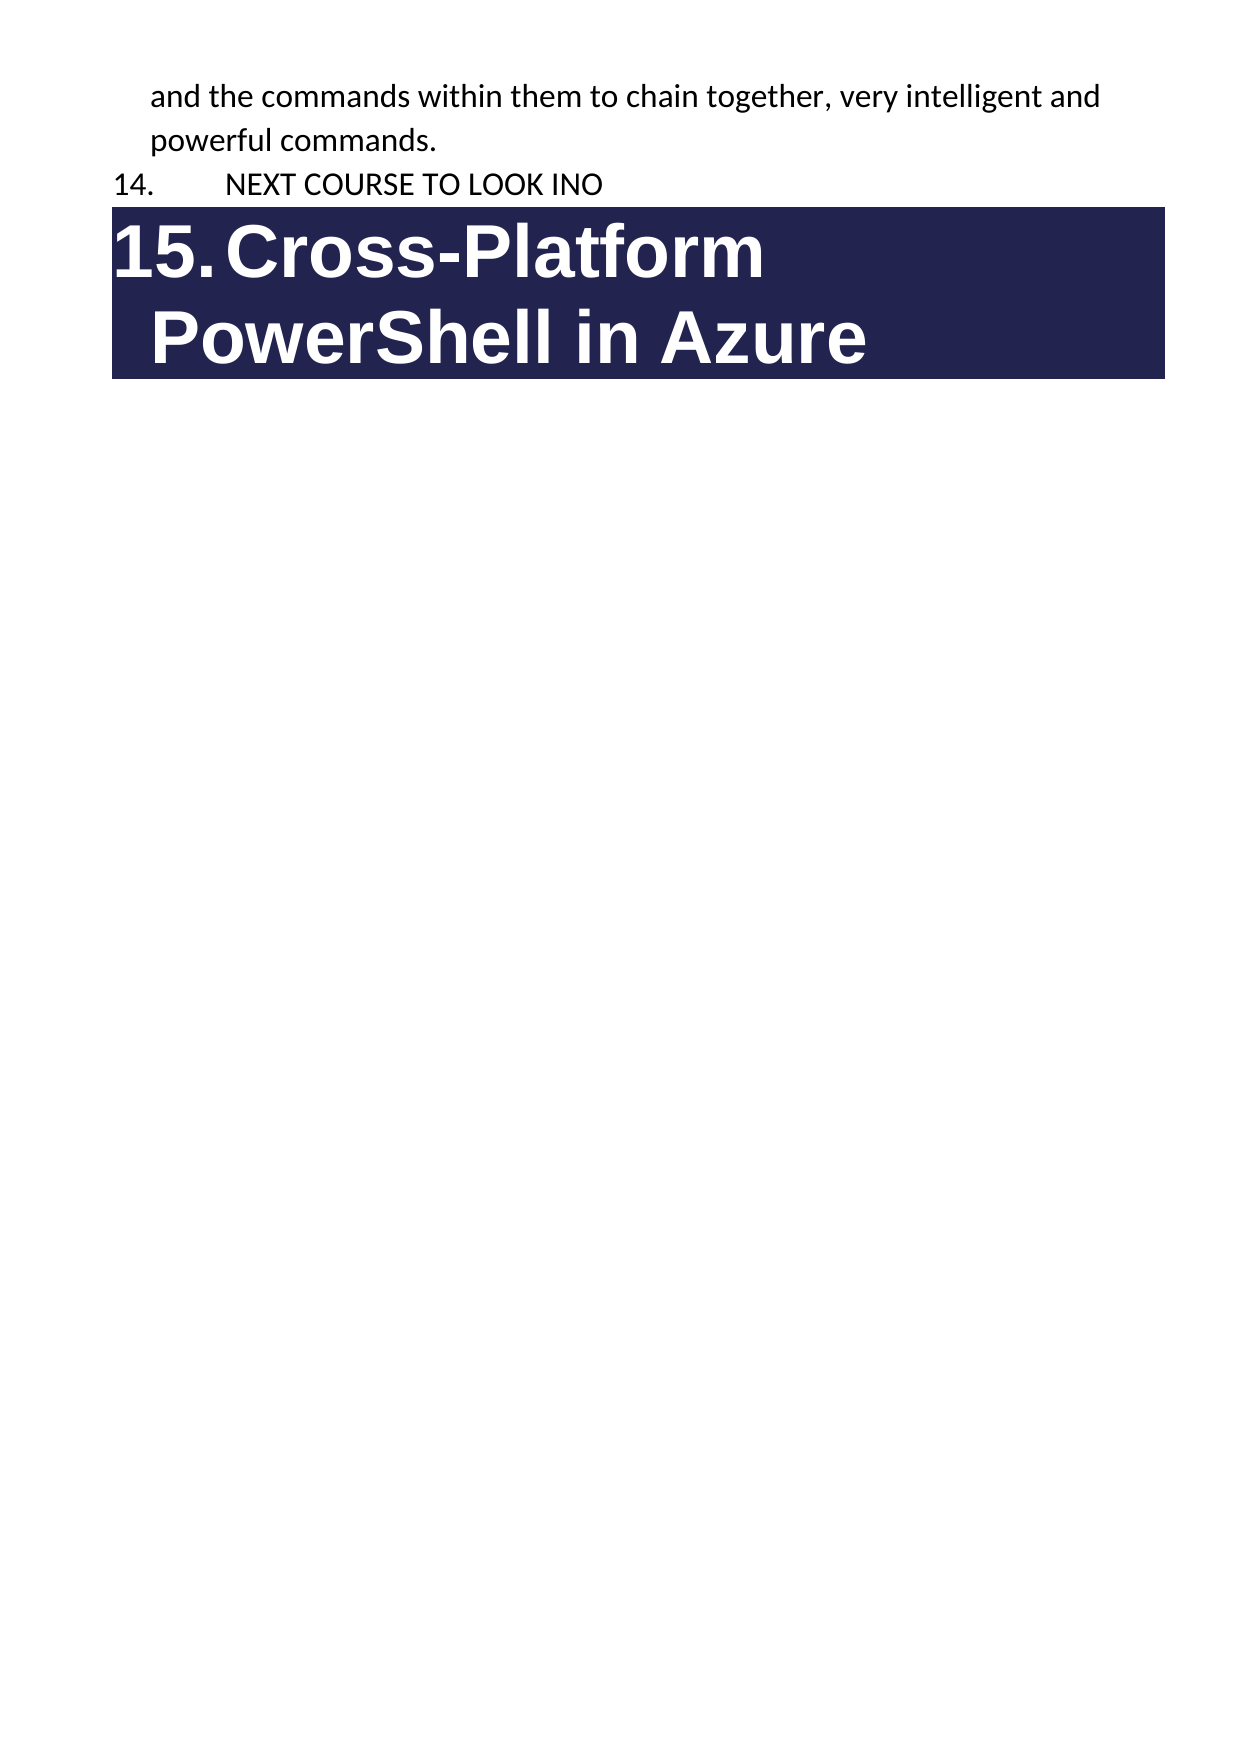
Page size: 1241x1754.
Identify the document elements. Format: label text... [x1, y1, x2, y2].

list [112, 75, 1165, 160]
list Cross-Platform PowerShell in Azure [112, 207, 1165, 379]
list NEXT COURSE TO LOOK INO [112, 163, 1165, 204]
